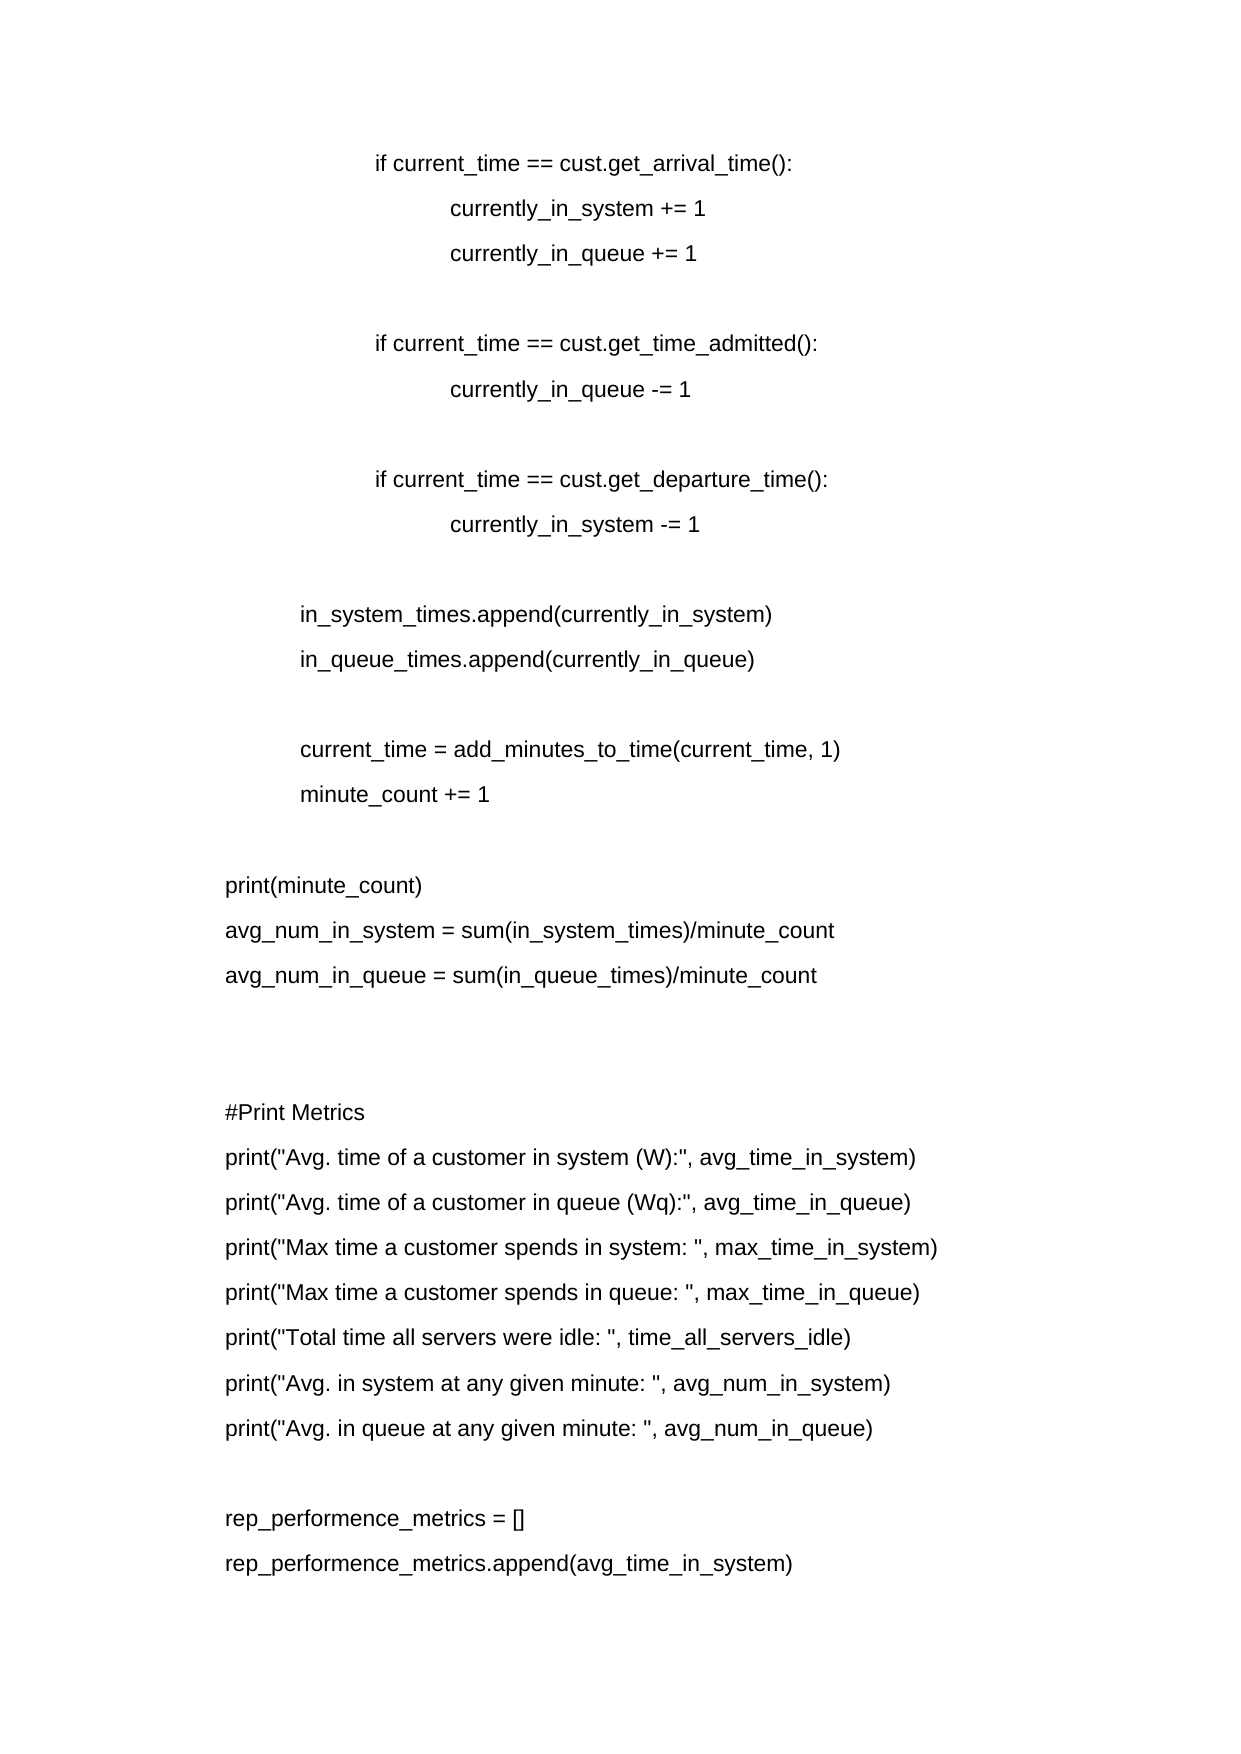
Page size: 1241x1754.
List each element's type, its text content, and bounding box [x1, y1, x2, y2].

text currently_in_queue += 1 [150, 240, 1090, 267]
text print("Max time a customer spends in queue: ", max_time_in_queue) [150, 1279, 1090, 1306]
text print("Avg. in system at any given minute: ", avg_num_in_system) [150, 1369, 1090, 1396]
text print("Avg. time of a customer in system (W):", avg_time_in_system) [150, 1144, 1090, 1170]
text in_system_times.append(currently_in_system) [150, 601, 1090, 627]
text minute_count += 1 [150, 781, 1090, 808]
text print(minute_count) [150, 872, 1090, 898]
text in_queue_times.append(currently_in_queue) [150, 646, 1090, 672]
text rep_performence_metrics.append(avg_time_in_system) [150, 1550, 1090, 1576]
text if current_time == cust.get_arrival_time(): [150, 150, 1090, 176]
text #Print Metrics [150, 1099, 1090, 1125]
text avg_num_in_system = sum(in_system_times)/minute_count [150, 917, 1090, 943]
text print("Total time all servers were idle: ", time_all_servers_idle) [150, 1324, 1090, 1351]
text avg_num_in_queue = sum(in_queue_times)/minute_count [150, 962, 1090, 988]
text print("Max time a customer spends in system: ", max_time_in_system) [150, 1234, 1090, 1261]
text print("Avg. time of a customer in queue (Wq):", avg_time_in_queue) [150, 1189, 1090, 1215]
text currently_in_system -= 1 [150, 511, 1090, 537]
text currently_in_system += 1 [150, 195, 1090, 221]
text print("Avg. in queue at any given minute: ", avg_num_in_queue) [150, 1414, 1090, 1441]
text currently_in_queue -= 1 [150, 376, 1090, 402]
text current_time = add_minutes_to_time(current_time, 1) [150, 736, 1090, 763]
text if current_time == cust.get_departure_time(): [150, 466, 1090, 492]
text if current_time == cust.get_time_admitted(): [150, 330, 1090, 357]
text rep_performence_metrics = [] [150, 1505, 1090, 1531]
